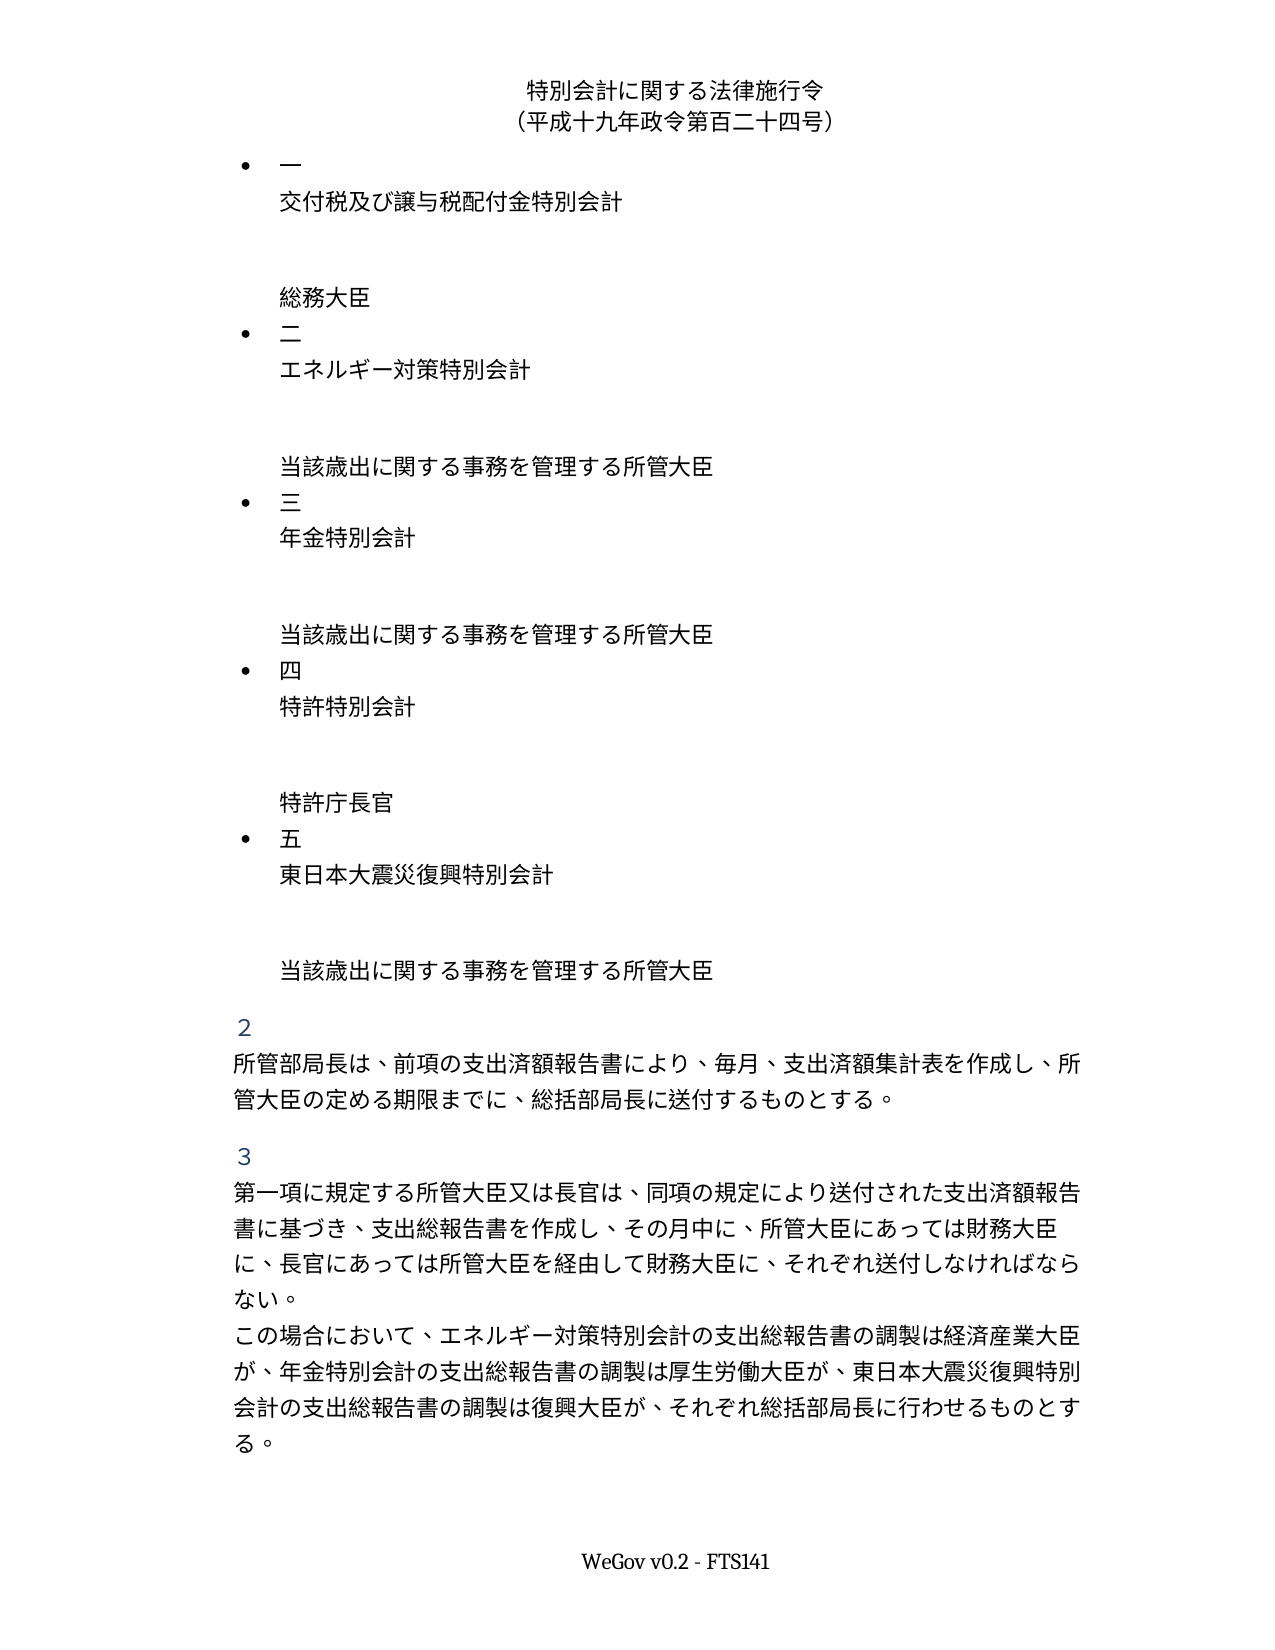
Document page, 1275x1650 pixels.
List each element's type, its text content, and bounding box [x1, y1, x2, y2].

text 第一項に規定する所管大臣又は長官は、同項の規定により送付された支出済額報告書に基づき、支出総報告書を作成し、その月中に、所管大臣にあっては財務大臣に、長官にあっては所管大臣を経由して財務大臣に、それぞれ送付しなければならない。 この場合において、エネルギー対策特別会計の支出総報告書の調製は経済産業大臣が、年金特別会計の支出総報告書の調製は厚生労働大臣が、東日本大震災復興特別会計の支出総報告書の調製は復興大臣が、それぞれ総括部局長に行わせるものとする。 [233, 1177, 1087, 1459]
subtitle ３ [233, 1141, 1087, 1172]
list 一 交付税及び譲与税配付金特別会計 総務大臣 [242, 150, 1087, 313]
list 二 エネルギー対策特別会計 当該歳出に関する事務を管理する所管大臣 [242, 318, 1087, 482]
text 所管部局長は、前項の支出済額報告書により、毎月、支出済額集計表を作成し、所管大臣の定める期限までに、総括部局長に送付するものとする。 [233, 1048, 1087, 1115]
list 四 特許特別会計 特許庁長官 [242, 655, 1087, 818]
list 三 年金特別会計 当該歳出に関する事務を管理する所管大臣 [242, 486, 1087, 650]
list 五 東日本大震災復興特別会計 当該歳出に関する事務を管理する所管大臣 [242, 823, 1087, 986]
subtitle ２ [233, 1012, 1087, 1043]
